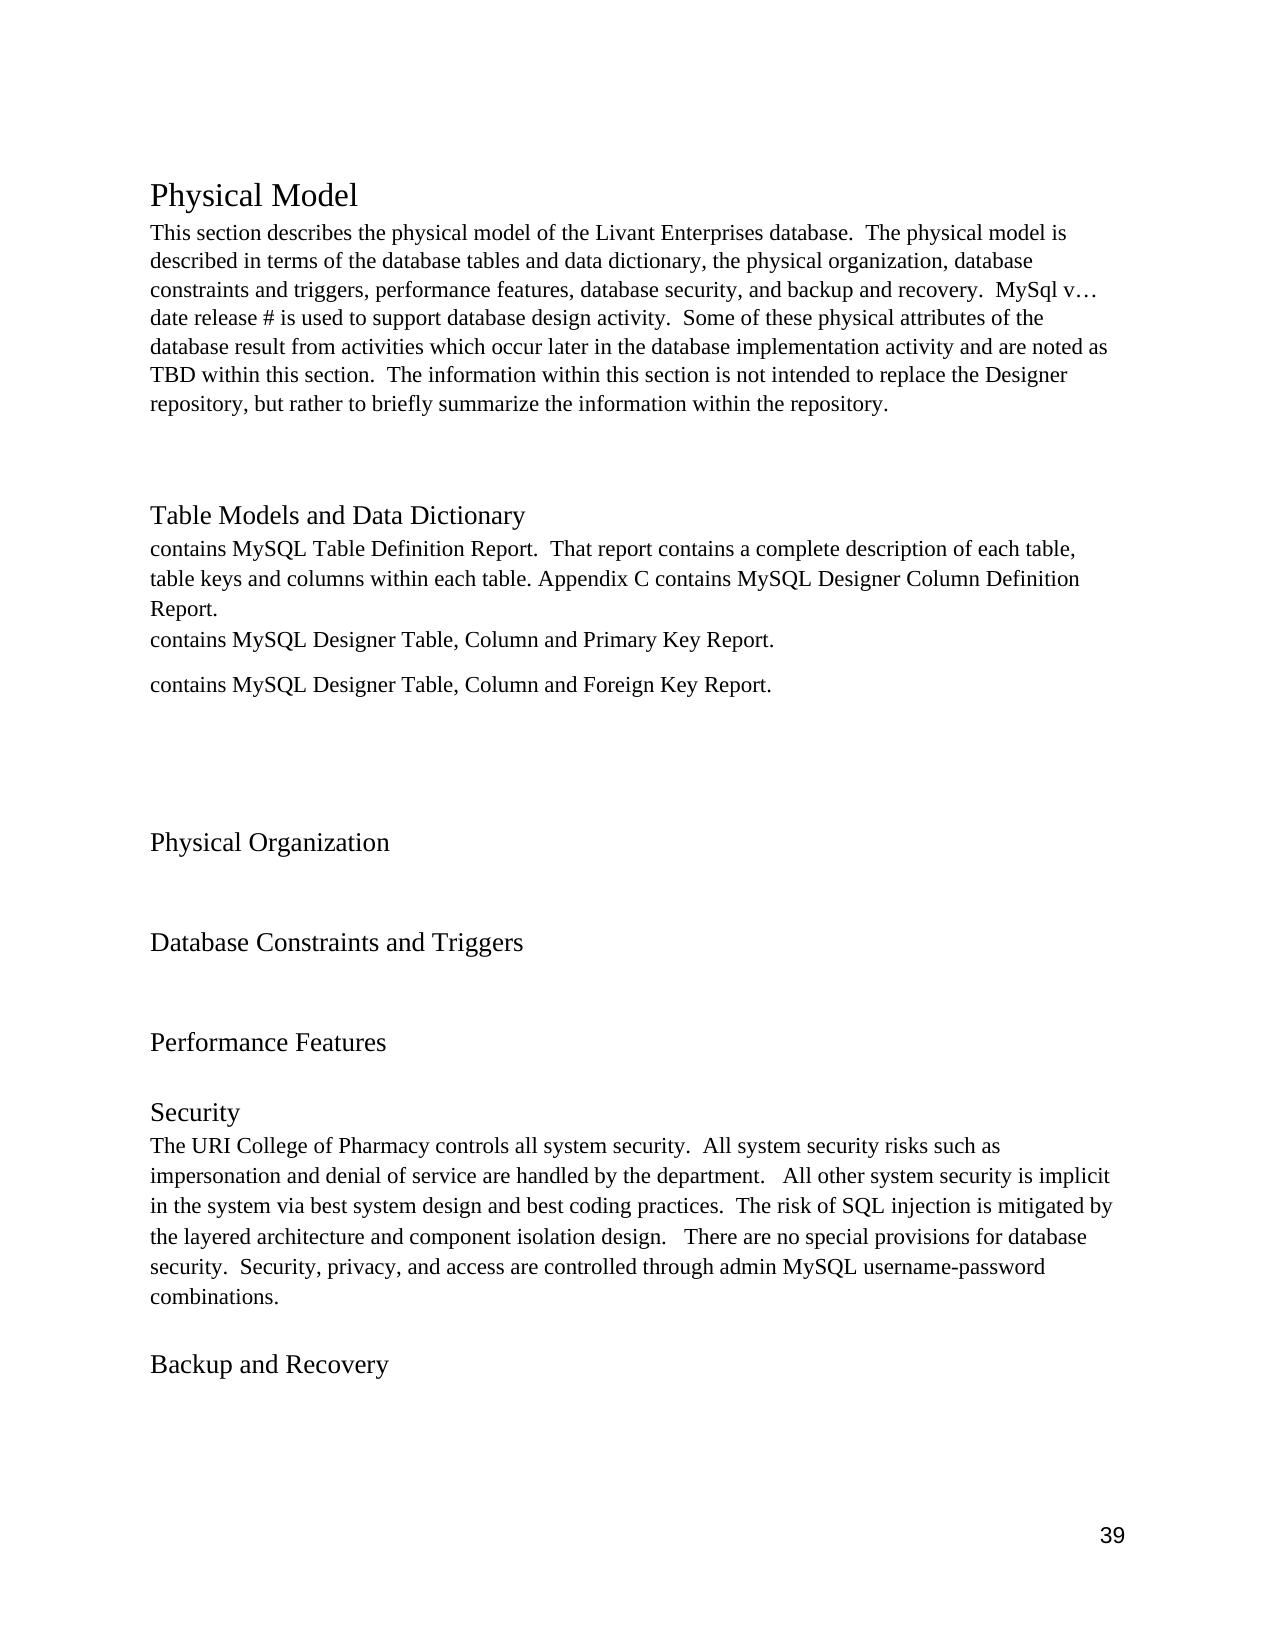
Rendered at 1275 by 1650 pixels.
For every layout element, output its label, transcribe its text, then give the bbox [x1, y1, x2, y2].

text This section describes the physical model of the Livant Enterprises database. The physical model is described in terms of the database tables and data dictionary, the physical organization, database constraints and triggers, performance features, database security, and backup and recovery. MySql v… date release # is used to support database design activity. Some of these physical attributes of the database result from activities which occur later in the database implementation activity and are noted as TBD within this section. The information within this section is not intended to replace the Designer repository, but rather to briefly summarize the information within the repository. [150, 219, 1125, 416]
subtitle Table Models and Data Dictionary [150, 499, 1125, 531]
subtitle Performance Features [150, 1026, 1125, 1057]
subtitle Physical Model [150, 175, 1125, 213]
subtitle Security [150, 1096, 1125, 1127]
text contains MySQL Table Definition Report. That report contains a complete description of each table, table keys and columns within each table. Appendix C contains MySQL Designer Column Definition Report. [150, 535, 1125, 622]
text contains MySQL Designer Table, Column and Foreign Key Report. [150, 671, 1125, 697]
text contains MySQL Designer Table, Column and Primary Key Report. [150, 626, 1125, 652]
subtitle Physical Organization [150, 826, 1125, 857]
subtitle Backup and Recovery [150, 1348, 1125, 1379]
text The URI College of Pharmacy controls all system security. All system security risks such as impersonation and denial of service are handled by the department. All other system security is implicit in the system via best system design and best coding practices. The risk of SQL injection is mitigated by the layered architecture and component isolation design. There are no special provisions for database security. Security, privacy, and access are controlled through admin MySQL username-password combinations. [150, 1132, 1125, 1309]
subtitle Database Constraints and Triggers [150, 926, 1125, 957]
